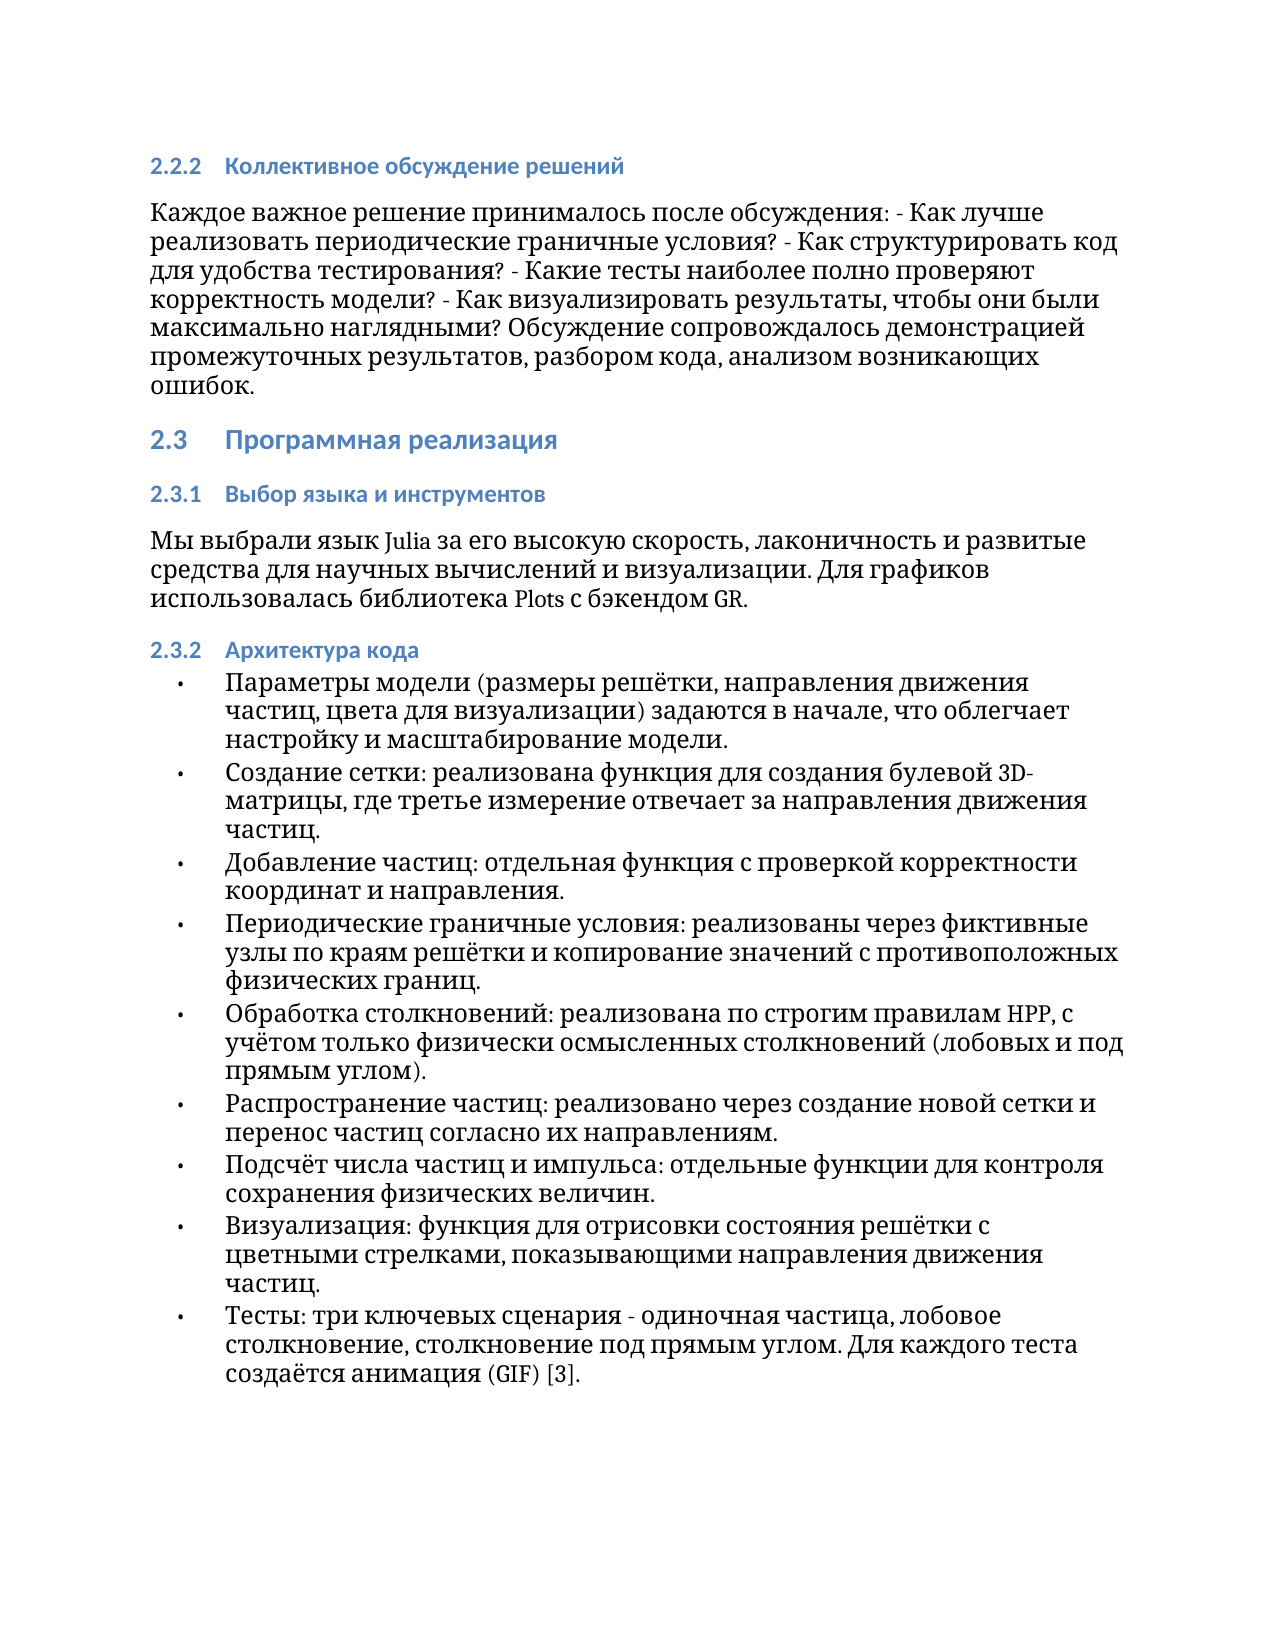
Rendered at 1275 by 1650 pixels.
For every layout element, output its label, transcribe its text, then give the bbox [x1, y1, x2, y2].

list Параметры модели (размеры решётки, направления движения частиц, цвета для визуализации) задаются в начале, что облегчает настройку и масштабирование модели. [175, 668, 1125, 755]
text Каждое важное решение принималось после обсуждения: - Как лучше реализовать периодические граничные условия? - Как структурировать код для удобства тестирования? - Какие тесты наиболее полно проверяют корректность модели? - Как визуализировать результаты, чтобы они были максимально наглядными? Обсуждение сопровождалось демонстрацией промежуточных результатов, разбором кода, анализом возникающих ошибок. [150, 199, 1125, 401]
list Обработка столкновений: реализована по строгим правилам HPP, с учётом только физически осмысленных столкновений (лобовых и под прямым углом). [175, 1000, 1125, 1086]
list Создание сетки: реализована функция для создания булевой 3D-матрицы, где третье измерение отвечает за направления движения частиц. [175, 758, 1125, 845]
subtitle 2.3.2 Архитектура кода [150, 634, 1125, 665]
subtitle 2.3 Программная реализация [150, 421, 1125, 457]
subtitle 2.3.1 Выбор языка и инструментов [150, 478, 1125, 508]
list Визуализация: функция для отрисовки состояния решётки с цветными стрелками, показывающими направления движения частиц. [175, 1212, 1125, 1298]
list Добавление частиц: отдельная функция с проверкой корректности координат и направления. [175, 848, 1125, 906]
list Распространение частиц: реализовано через создание новой сетки и перенос частиц согласно их направлениям. [175, 1090, 1125, 1147]
list Подсчёт числа частиц и импульса: отдельные функции для контроля сохранения физических величин. [175, 1151, 1125, 1208]
list Периодические граничные условия: реализованы через фиктивные узлы по краям решётки и копирование значений с противоположных физических границ. [175, 910, 1125, 996]
subtitle 2.2.2 Коллективное обсуждение решений [150, 150, 1125, 181]
text Мы выбрали язык Julia за его высокую скорость, лаконичность и развитые средства для научных вычислений и визуализации. Для графиков использовалась библиотека Plots с бэкендом GR. [150, 527, 1125, 613]
